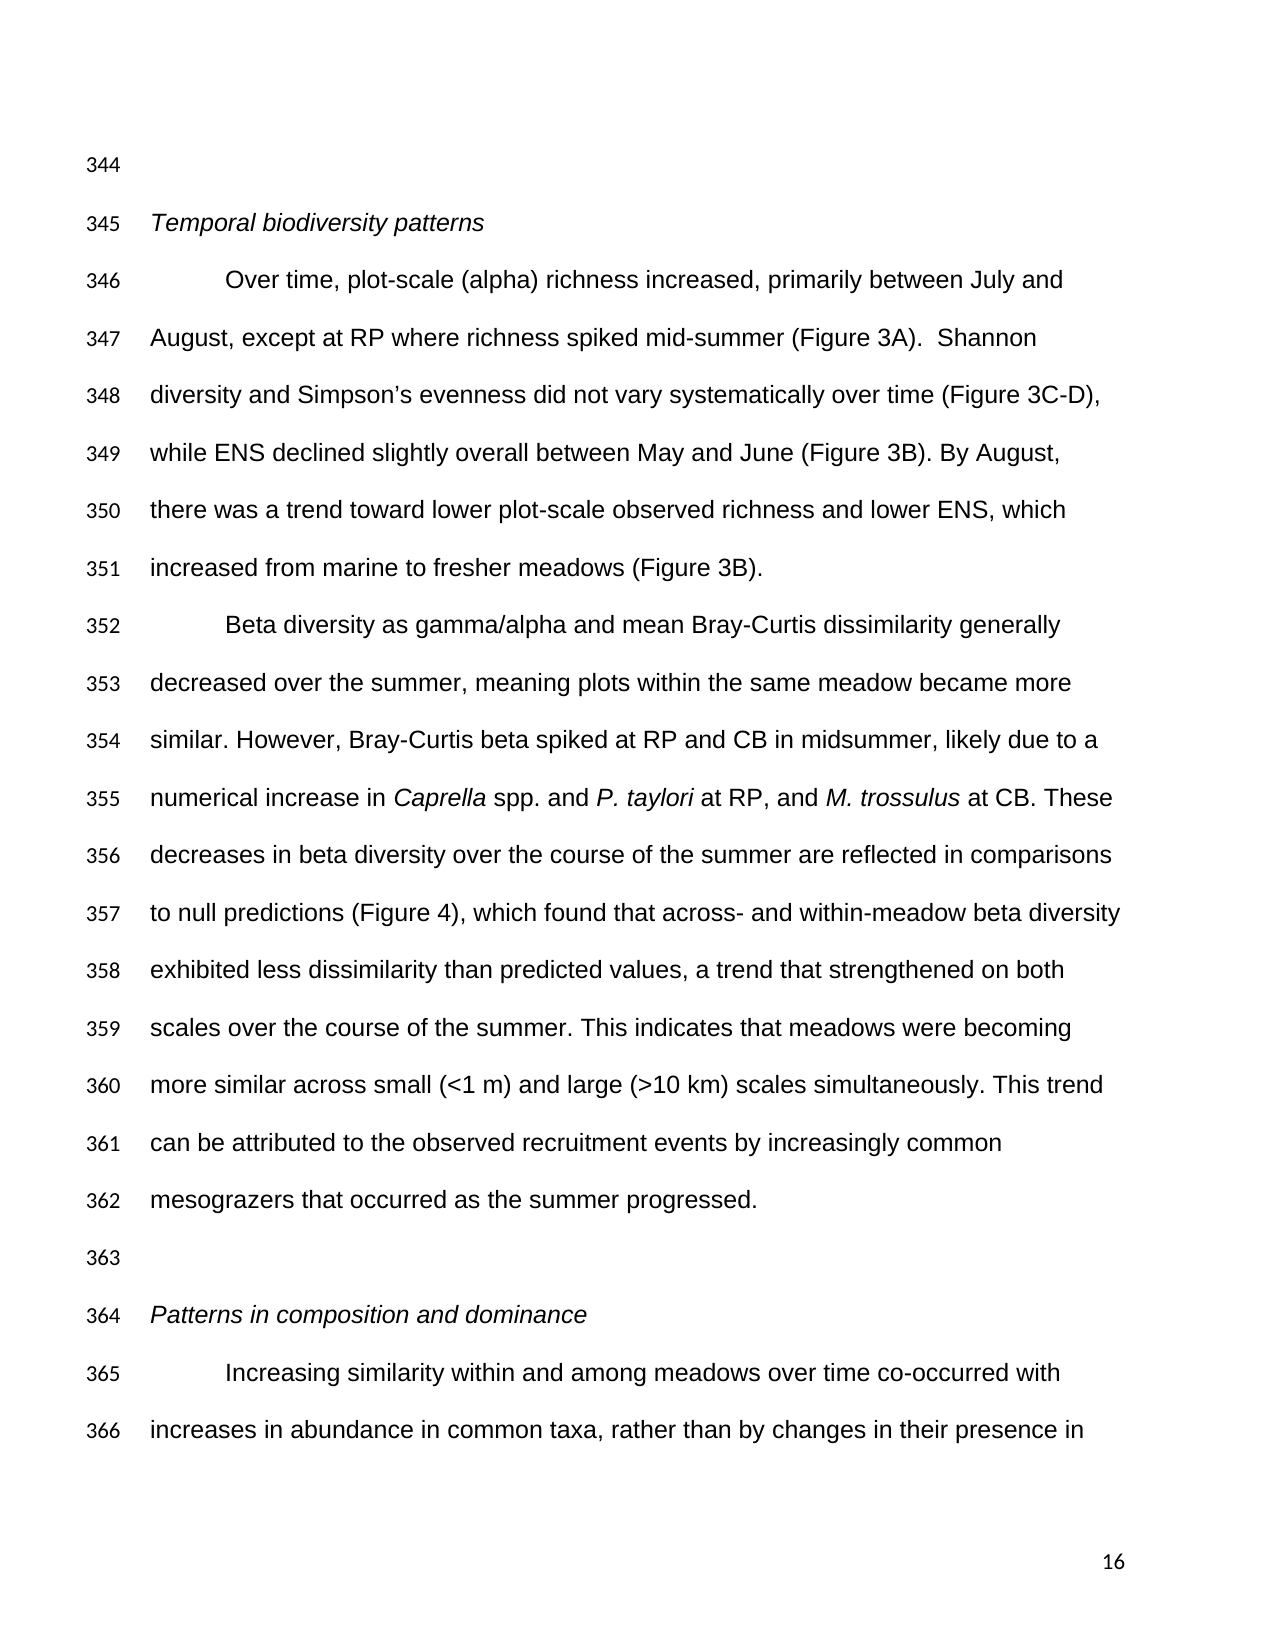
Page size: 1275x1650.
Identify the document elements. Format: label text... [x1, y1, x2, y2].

text Patterns in composition and dominance [150, 1300, 1125, 1329]
text Beta diversity as gamma/alpha and mean Bray-Curtis dissimilarity generally decreased over the summer, meaning plots within the same meadow became more similar. However, Bray-Curtis beta spiked at RP and CB in midsummer, likely due to a numerical increase in Caprella spp. and P. taylori at RP, and M. trossulus at CB. These decreases in beta diversity over the course of the summer are reflected in comparisons to null predictions (Figure 4), which found that across- and within-meadow beta diversity exhibited less dissimilarity than predicted values, a trend that strengthened on both scales over the course of the summer. This indicates that meadows were becoming more similar across small (<1 m) and large (>10 km) scales simultaneously. This trend can be attributed to the observed recruitment events by increasingly common mesograzers that occurred as the summer progressed. [150, 610, 1125, 1214]
text Temporal biodiversity patterns [150, 207, 1125, 236]
